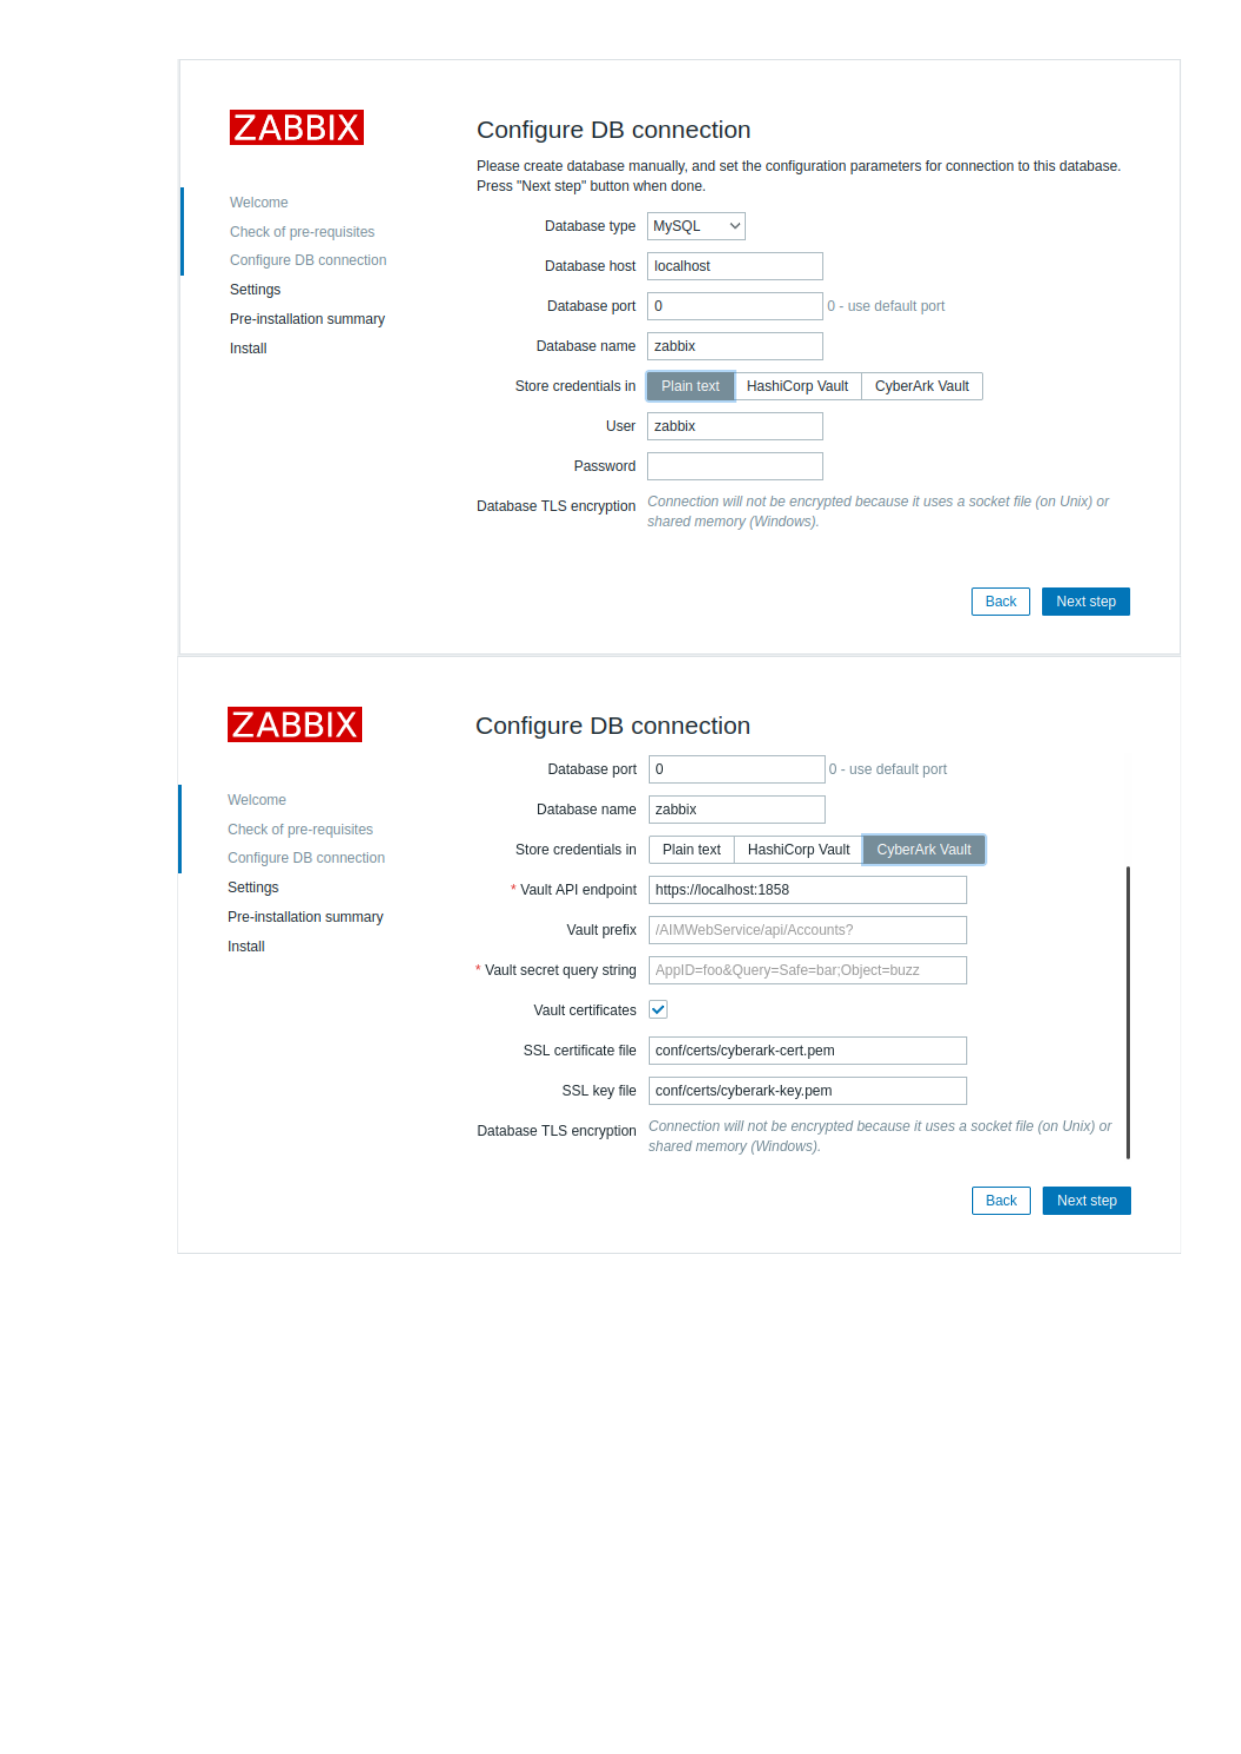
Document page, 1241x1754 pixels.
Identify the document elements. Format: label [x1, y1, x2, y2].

picture [177, 59, 1182, 1254]
